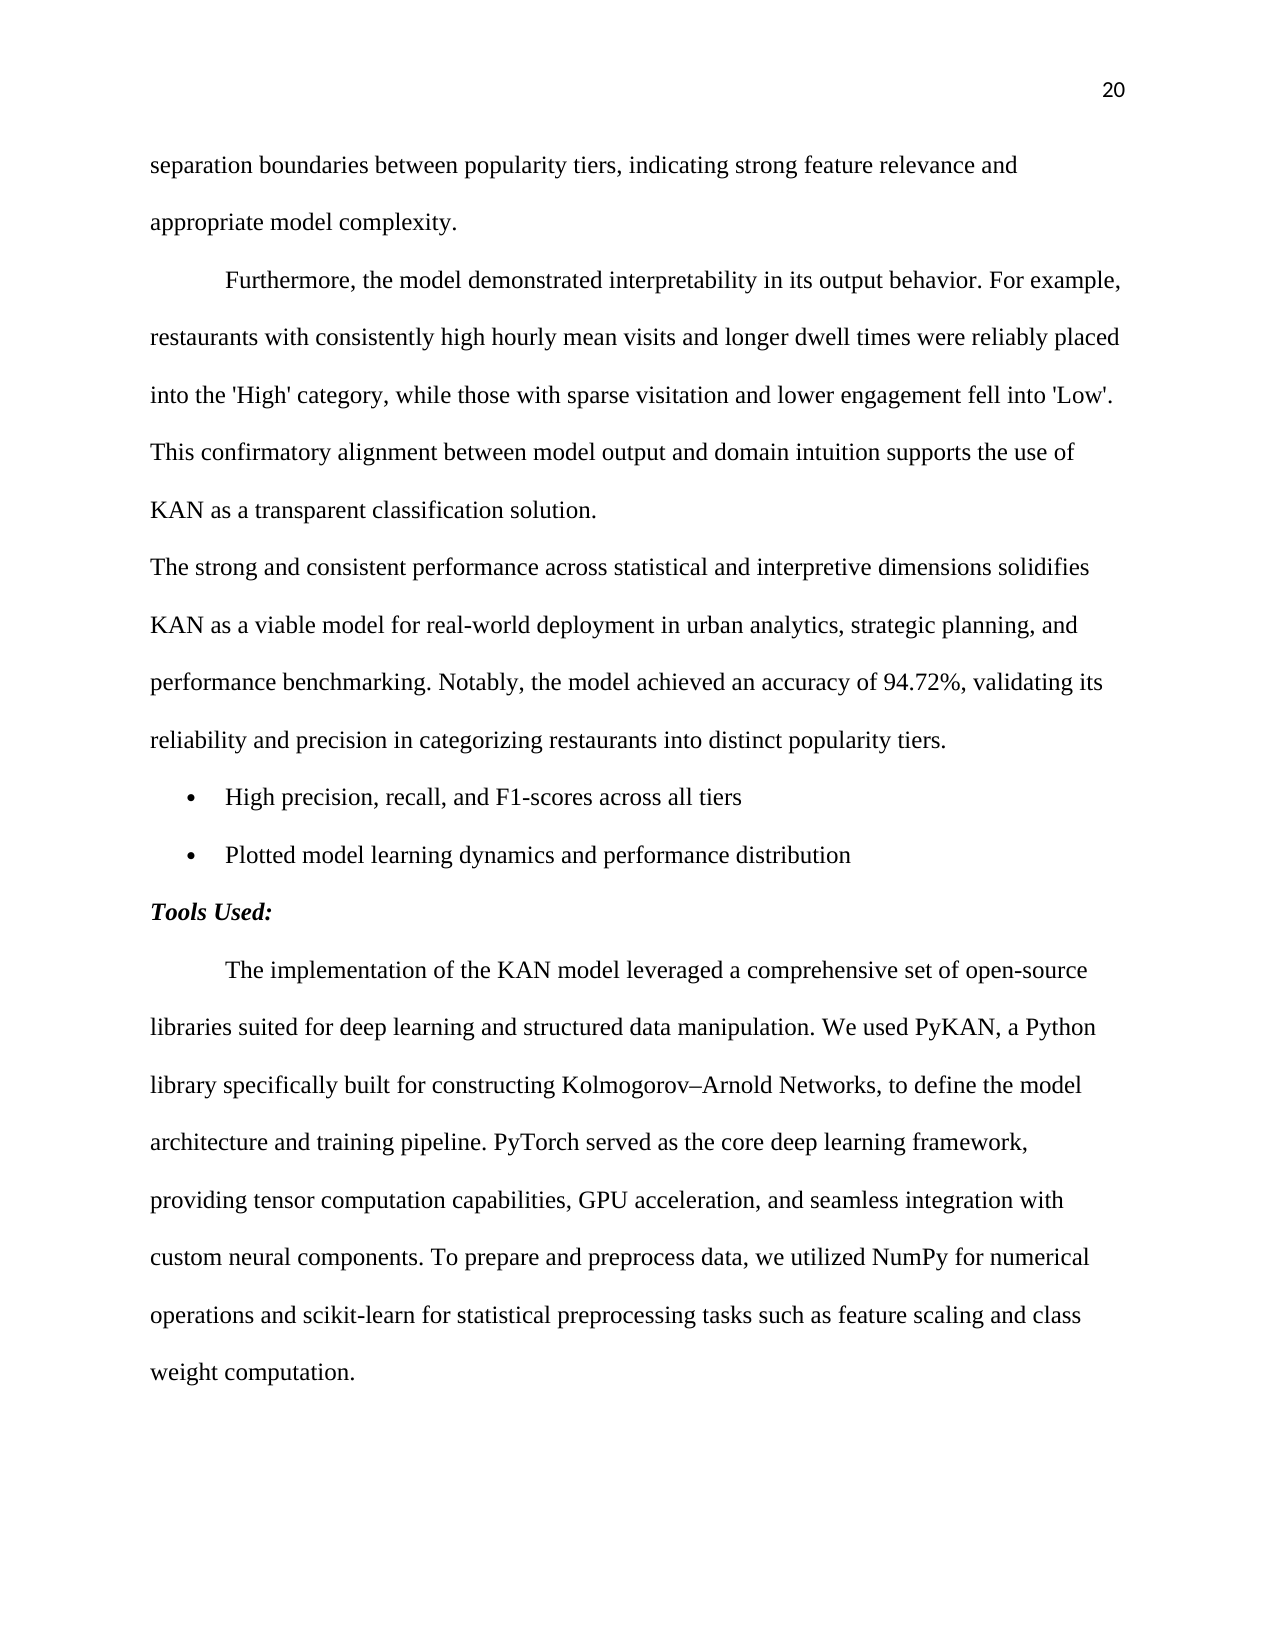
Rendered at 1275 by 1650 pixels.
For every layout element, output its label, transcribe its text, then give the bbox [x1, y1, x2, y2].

text The strong and consistent performance across statistical and interpretive dimensions solidifies KAN as a viable model for real-world deployment in urban analytics, strategic planning, and performance benchmarking. Notably, the model achieved an accuracy of 94.72%, validating its reliability and precision in categorizing restaurants into distinct popularity tiers. [150, 552, 1125, 754]
text Tools Used: [150, 897, 1125, 926]
list Plotted model learning dynamics and performance distribution [187, 840, 1125, 869]
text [150, 150, 1125, 236]
text Furthermore, the model demonstrated interpretability in its output behavior. For example, restaurants with consistently high hourly mean visits and longer dwell times were reliably placed into the 'High' category, while those with sparse visitation and lower engagement fell into 'Low'. This confirmatory alignment between model output and domain intuition supports the use of KAN as a transparent classification solution. [150, 265, 1125, 524]
list High precision, recall, and F1-scores across all tiers [187, 782, 1125, 811]
text The implementation of the KAN model leveraged a comprehensive set of open-source libraries suited for deep learning and structured data manipulation. We used PyKAN, a Python library specifically built for constructing Kolmogorov–Arnold Networks, to define the model architecture and training pipeline. PyTorch served as the core deep learning framework, providing tensor computation capabilities, GPU acceleration, and seamless integration with custom neural components. To prepare and preprocess data, we utilized NumPy for numerical operations and scikit-learn for statistical preprocessing tasks such as feature scaling and class weight computation. [150, 955, 1125, 1386]
